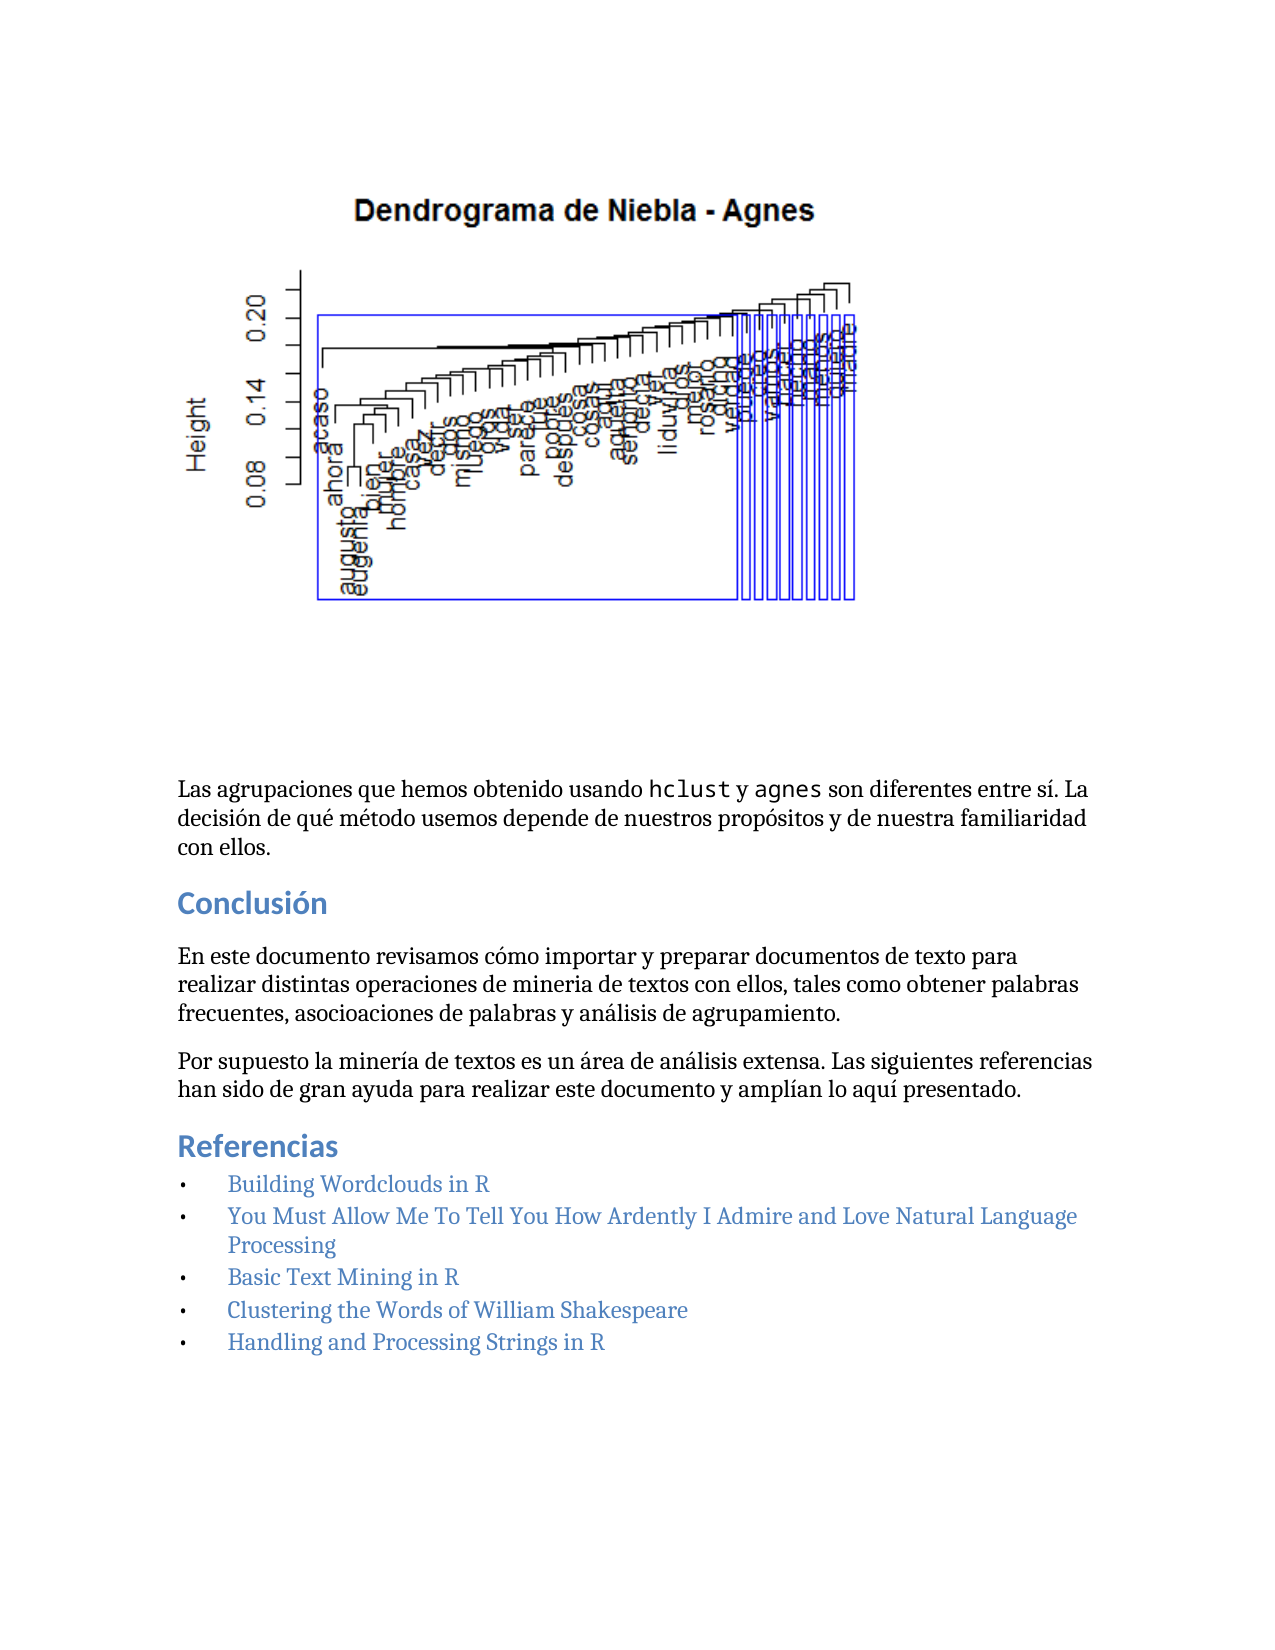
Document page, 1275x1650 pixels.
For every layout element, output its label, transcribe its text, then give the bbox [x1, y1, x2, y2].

picture [177, 147, 934, 754]
subtitle Conclusión [177, 882, 1098, 923]
subtitle Referencias [177, 1125, 1098, 1166]
list Handling and Processing Strings in R [177, 1328, 1098, 1357]
text Las agrupaciones que hemos obtenido usando hclust y agnes son diferentes entre sí. La decisión de qué método usemos depende de nuestros propósitos y de nuestra familiaridad con ellos. [177, 773, 1098, 861]
list Basic Text Mining in R [177, 1263, 1098, 1292]
list Building Wordclouds in R [177, 1169, 1098, 1198]
text En este documento revisamos cómo importar y preparar documentos de texto para realizar distintas operaciones de mineria de textos con ellos, tales como obtener palabras frecuentes, asocioaciones de palabras y análisis de agrupamiento. [177, 942, 1098, 1028]
list Clustering the Words of William Shakespeare [177, 1296, 1098, 1324]
text Por supuesto la minería de textos es un área de análisis extensa. Las siguientes referencias han sido de gran ayuda para realizar este documento y amplían lo aquí presentado. [177, 1047, 1098, 1104]
list You Must Allow Me To Tell You How Ardently I Admire and Love Natural Language Processing [177, 1202, 1098, 1259]
